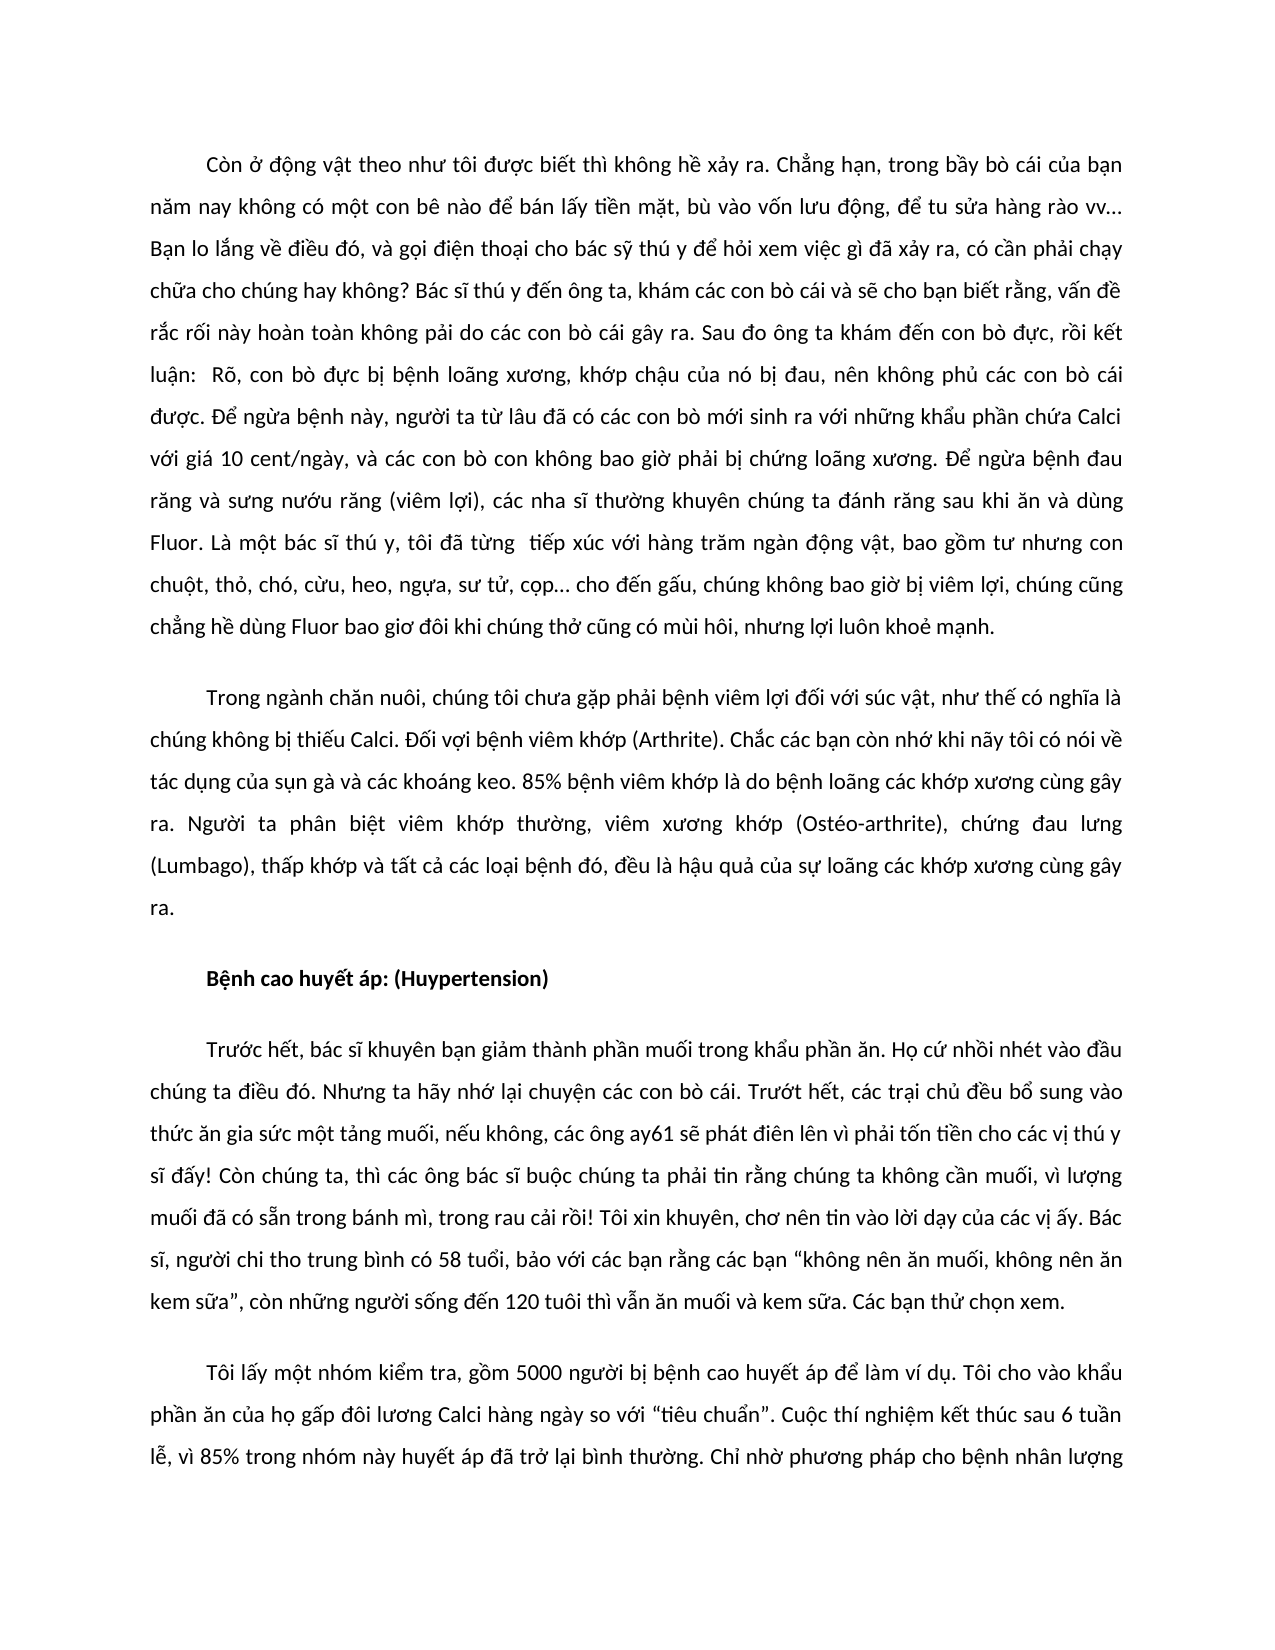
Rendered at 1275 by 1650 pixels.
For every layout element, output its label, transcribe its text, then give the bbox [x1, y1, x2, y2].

text Còn ở động vật theo như tôi được biết thì không hề xảy ra. Chẳng hạn, trong bầy bò cái của bạn năm nay không có một con bê nào để bán lấy tiền mặt, bù vào vốn lưu động, để tu sửa hàng rào vv… Bạn lo lắng về điều đó, và gọi điện thoại cho bác sỹ thú y để hỏi xem việc gì đã xảy ra, có cần phải chạy chữa cho chúng hay không? Bác sĩ thú y đến ông ta, khám các con bò cái và sẽ cho bạn biết rằng, vấn đề rắc rối này hoàn toàn không pải do các con bò cái gây ra. Sau đo ông ta khám đến con bò đực, rồi kết luận: Rõ, con bò đực bị bệnh loãng xương, khớp chậu của nó bị đau, nên không phủ các con bò cái được. Để ngừa bệnh này, người ta từ lâu đã có các con bò mới sinh ra với những khẩu phần chứa Calci với giá 10 cent/ngày, và các con bò con không bao giờ phải bị chứng loãng xương. Để ngừa bệnh đau răng và sưng nướu răng (viêm lợi), các nha sĩ thường khuyên chúng ta đánh răng sau khi ăn và dùng Fluor. Là một bác sĩ thú y, tôi đã từng tiếp xúc với hàng trăm ngàn động vật, bao gồm tư nhưng con chuột, thỏ, chó, cừu, heo, ngựa, sư tử, cọp… cho đến gấu, chúng không bao giờ bị viêm lợi, chúng cũng chẳng hề dùng Fluor bao giơ đôi khi chúng thở cũng có mùi hôi, nhưng lợi luôn khoẻ mạnh. [150, 150, 1125, 640]
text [150, 1358, 1125, 1470]
text Trước hết, bác sĩ khuyên bạn giảm thành phần muối trong khẩu phần ăn. Họ cứ nhồi nhét vào đầu chúng ta điều đó. Nhưng ta hãy nhớ lại chuyện các con bò cái. Trướt hết, các trại chủ đều bổ sung vào thức ăn gia sức một tảng muối, nếu không, các ông ay61 sẽ phát điên lên vì phải tốn tiền cho các vị thú y sĩ đấy! Còn chúng ta, thì các ông bác sĩ buộc chúng ta phải tin rằng chúng ta không cần muối, vì lượng muối đã có sẵn trong bánh mì, trong rau cải rồi! Tôi xin khuyên, chơ nên tin vào lời dạy của các vị ấy. Bác sĩ, người chi tho trung bình có 58 tuổi, bảo với các bạn rằng các bạn “không nên ăn muối, không nên ăn kem sữa”, còn những người sống đến 120 tuôi thì vẫn ăn muối và kem sữa. Các bạn thử chọn xem. [150, 1035, 1125, 1315]
text Bệnh cao huyết áp: (Huypertension) [150, 964, 1125, 992]
text Trong ngành chăn nuôi, chúng tôi chưa gặp phải bệnh viêm lợi đối với súc vật, như thế có nghĩa là chúng không bị thiếu Calci. Đối vợi bệnh viêm khớp (Arthrite). Chắc các bạn còn nhớ khi nãy tôi có nói về tác dụng của sụn gà và các khoáng keo. 85% bệnh viêm khớp là do bệnh loãng các khớp xương cùng gây ra. Người ta phân biệt viêm khớp thường, viêm xương khớp (Ostéo-arthrite), chứng đau lưng (Lumbago), thấp khớp và tất cả các loại bệnh đó, đều là hậu quả của sự loãng các khớp xương cùng gây ra. [150, 683, 1125, 921]
